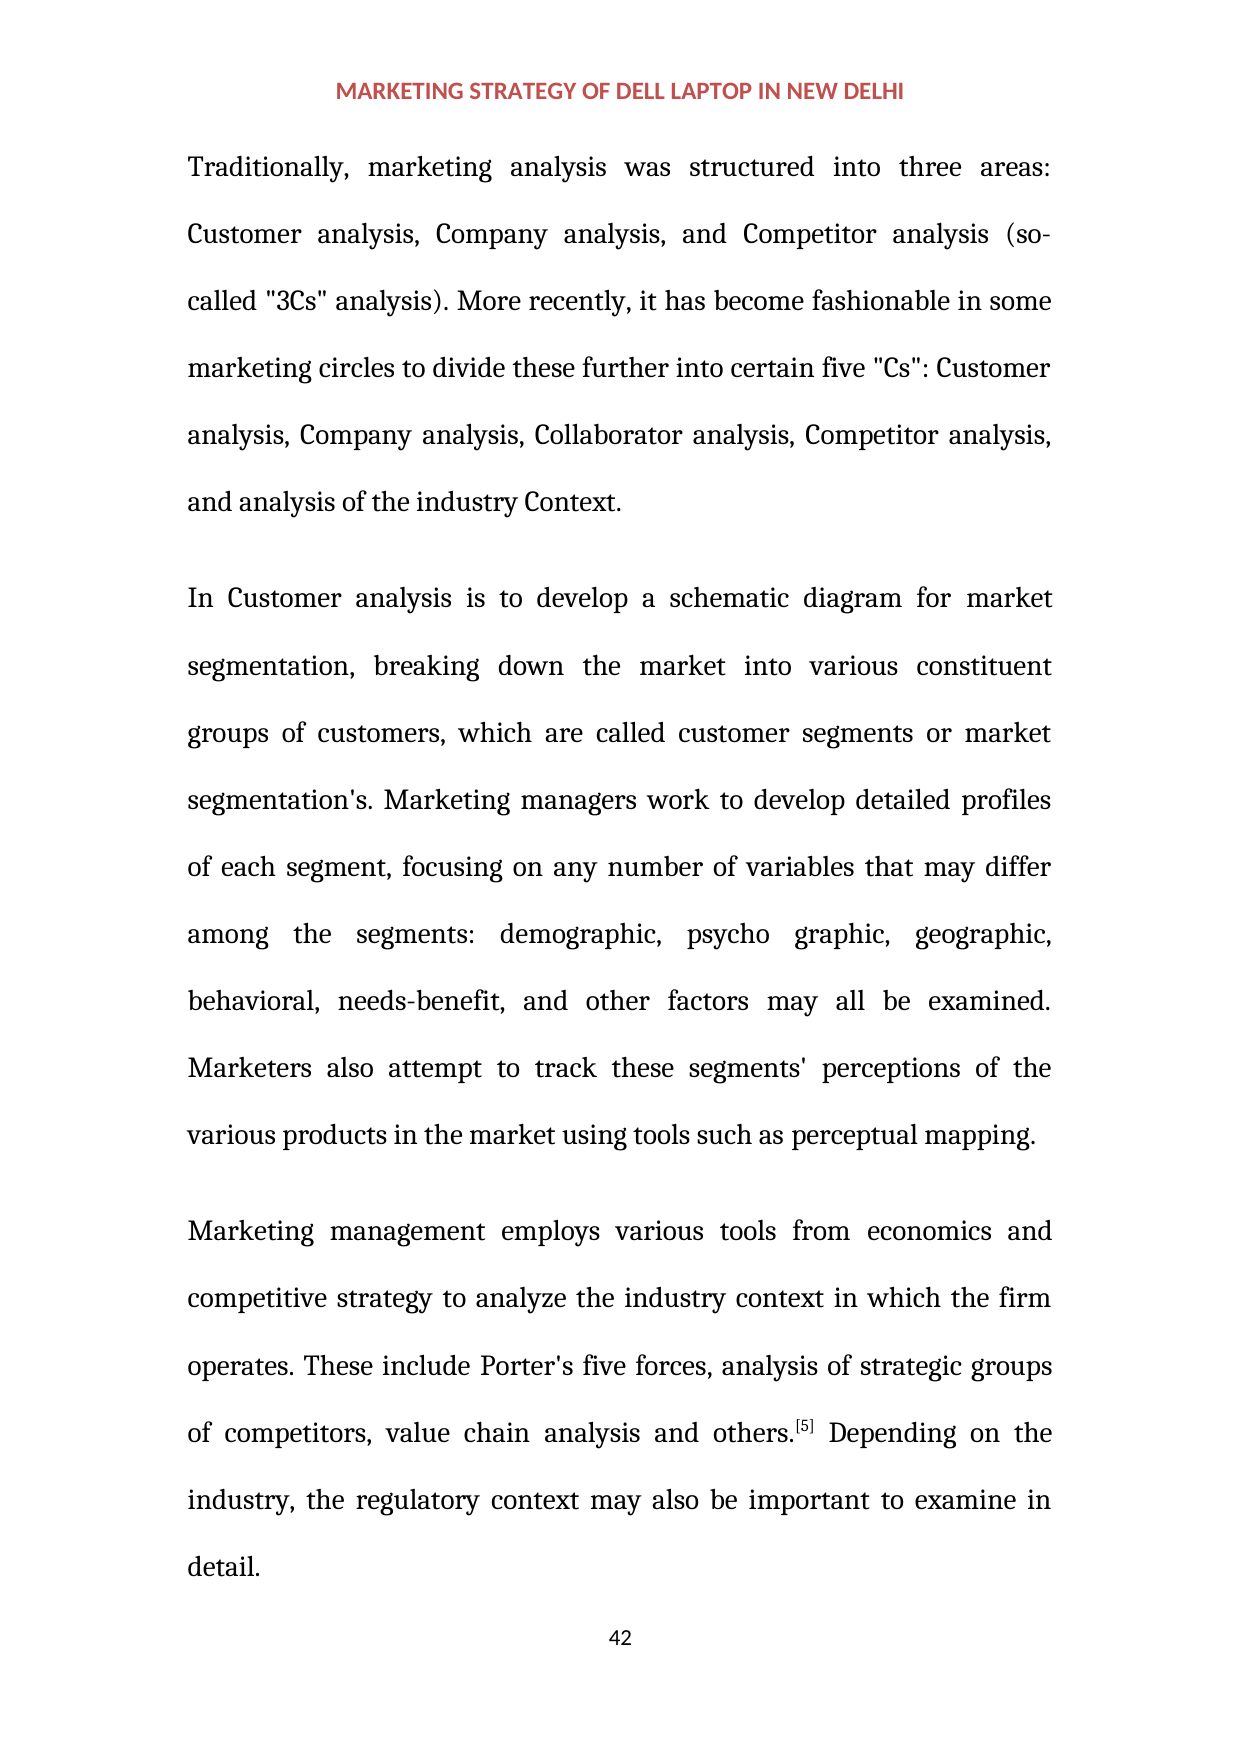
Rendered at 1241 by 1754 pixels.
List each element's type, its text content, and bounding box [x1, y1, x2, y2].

text Marketing management employs various tools from economics and competitive strategy to analyze the industry context in which the firm operates. These include Porter's five forces, analysis of strategic groups of competitors, value chain analysis and others.[5] Depending on the industry, the regulatory context may also be important to examine in detail. [187, 1214, 1053, 1583]
text Traditionally, marketing analysis was structured into three areas: Customer analysis, Company analysis, and Competitor analysis (so-called "3Cs" analysis). More recently, it has become fashionable in some marketing circles to divide these further into certain five "Cs": Customer analysis, Company analysis, Collaborator analysis, Competitor analysis, and analysis of the industry Context. [187, 150, 1053, 519]
text In Customer analysis is to develop a schematic diagram for market segmentation, breaking down the market into various constituent groups of customers, which are called customer segments or market segmentation's. Marketing managers work to develop detailed profiles of each segment, focusing on any number of variables that may differ among the segments: demographic, psycho graphic, geographic, behavioral, needs-benefit, and other factors may all be examined. Marketers also attempt to track these segments' perceptions of the various products in the market using tools such as perceptual mapping. [187, 582, 1053, 1152]
